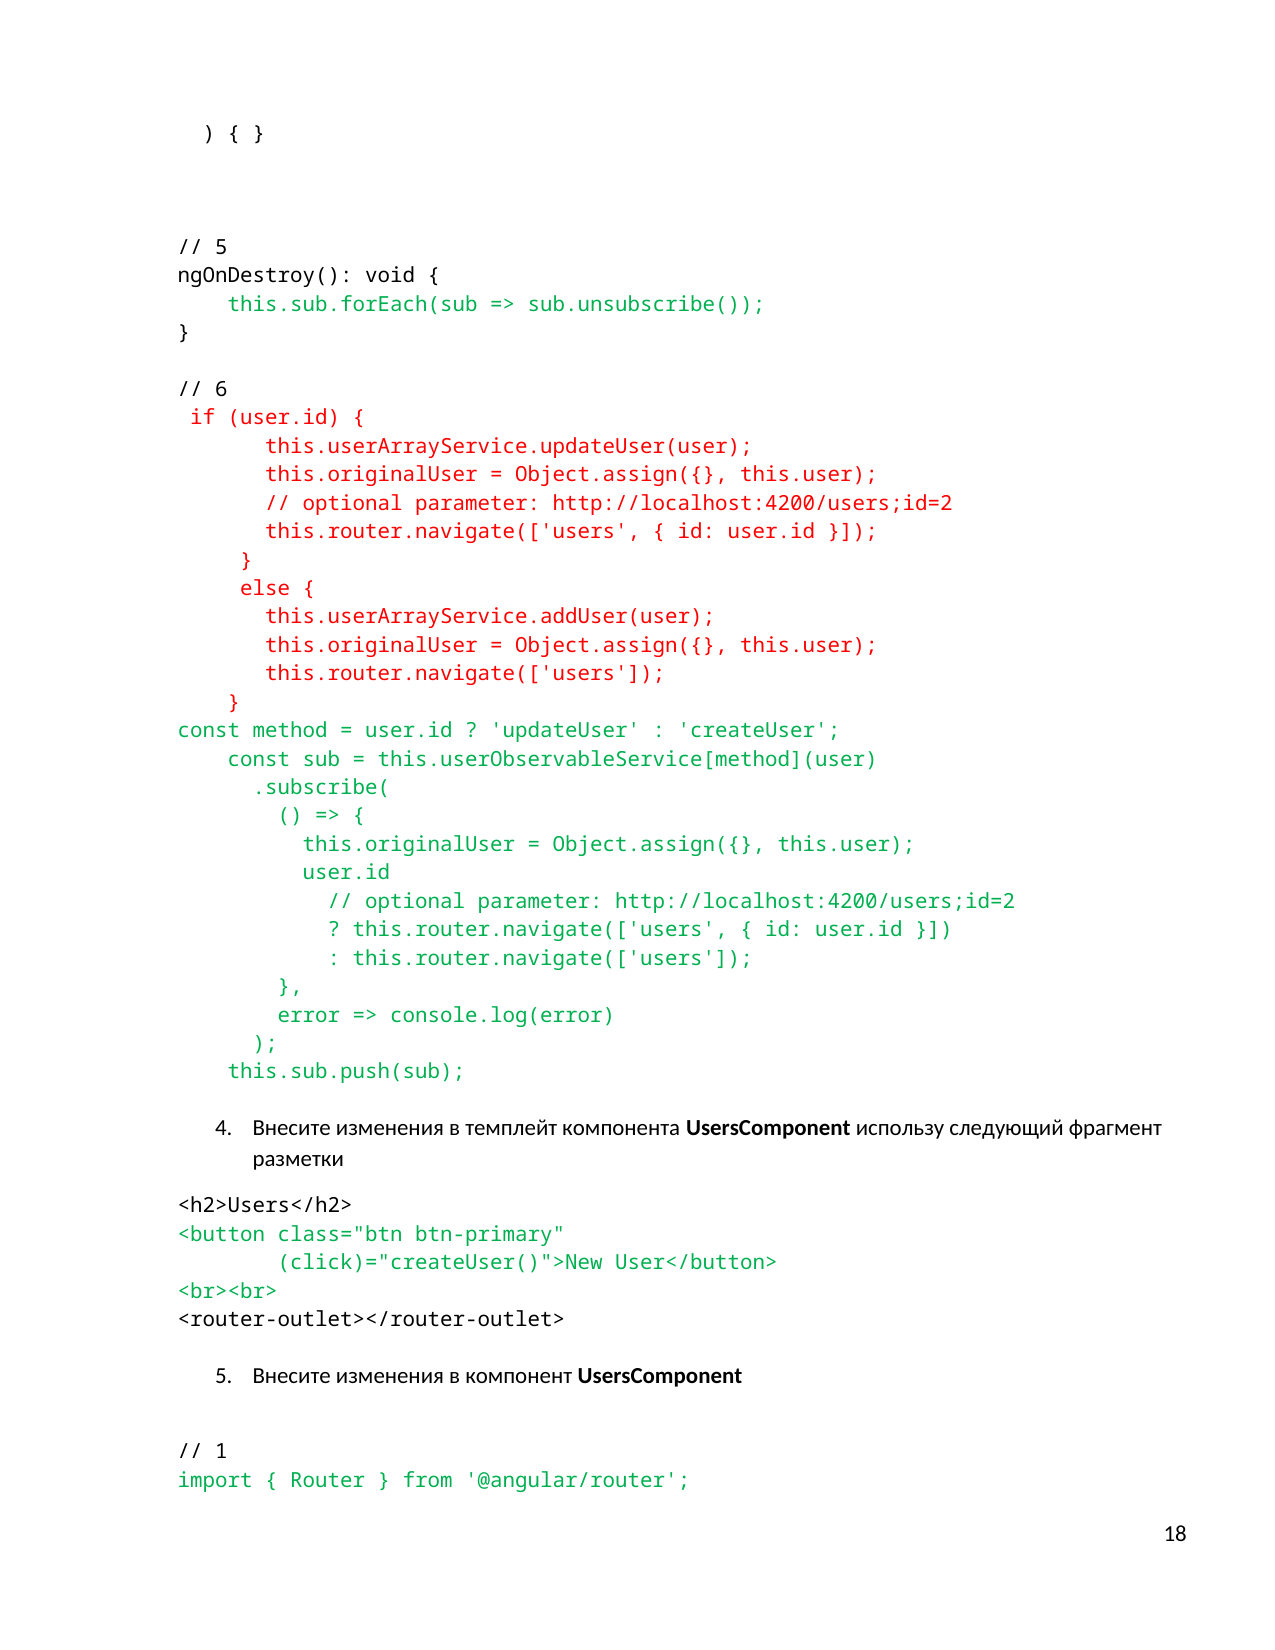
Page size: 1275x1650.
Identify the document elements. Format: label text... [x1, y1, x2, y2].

text this.sub.forEach(sub => sub.unsubscribe()); [177, 289, 1186, 317]
text () => { [177, 801, 1186, 829]
text .subscribe( [177, 772, 1186, 801]
text ngOnDestroy(): void { [177, 260, 1186, 289]
text } [177, 687, 1186, 715]
text this.userArrayService.addUser(user); [177, 602, 1186, 630]
list Внесите изменения в темплейт компонента UsersComponent использу следующий фрагмент разметки [215, 1113, 1186, 1172]
text this.router.navigate(['users']); [177, 658, 1186, 687]
text ) { } [177, 118, 1186, 147]
text this.router.navigate(['users', { id: user.id }]); [177, 516, 1186, 545]
text } [177, 545, 1186, 573]
text // 5 [177, 232, 1186, 260]
text error => console.log(error) [177, 1000, 1186, 1028]
text <button class="btn btn-primary" [177, 1219, 1186, 1247]
text (click)="createUser()">New User</button> [177, 1247, 1186, 1276]
text <router-outlet></router-outlet> [177, 1304, 1186, 1333]
text this.originalUser = Object.assign({}, this.user); [177, 630, 1186, 658]
text ); [177, 1028, 1186, 1057]
text <h2>Users</h2> [177, 1191, 1186, 1219]
text const sub = this.userObservableService[method](user) [177, 744, 1186, 772]
text : this.router.navigate(['users']); [177, 943, 1186, 971]
text if (user.id) { [177, 402, 1186, 431]
text import { Router } from '@angular/router'; [177, 1465, 1186, 1493]
text this.userArrayService.updateUser(user); [177, 431, 1186, 459]
text this.originalUser = Object.assign({}, this.user); [177, 459, 1186, 488]
text else { [177, 573, 1186, 602]
text // 6 [177, 374, 1186, 402]
text }, [177, 971, 1186, 1000]
text // optional parameter: http://localhost:4200/users;id=2 [177, 488, 1186, 516]
list Внесите изменения в компонент UsersComponent [215, 1361, 1186, 1389]
text ? this.router.navigate(['users', { id: user.id }]) [177, 914, 1186, 943]
text } [177, 317, 1186, 346]
text this.sub.push(sub); [177, 1057, 1186, 1085]
text <br><br> [177, 1276, 1186, 1304]
text const method = user.id ? 'updateUser' : 'createUser'; [177, 715, 1186, 744]
text this.originalUser = Object.assign({}, this.user); [177, 829, 1186, 857]
text user.id [177, 857, 1186, 886]
text // 1 [177, 1436, 1186, 1465]
text // optional parameter: http://localhost:4200/users;id=2 [177, 886, 1186, 914]
